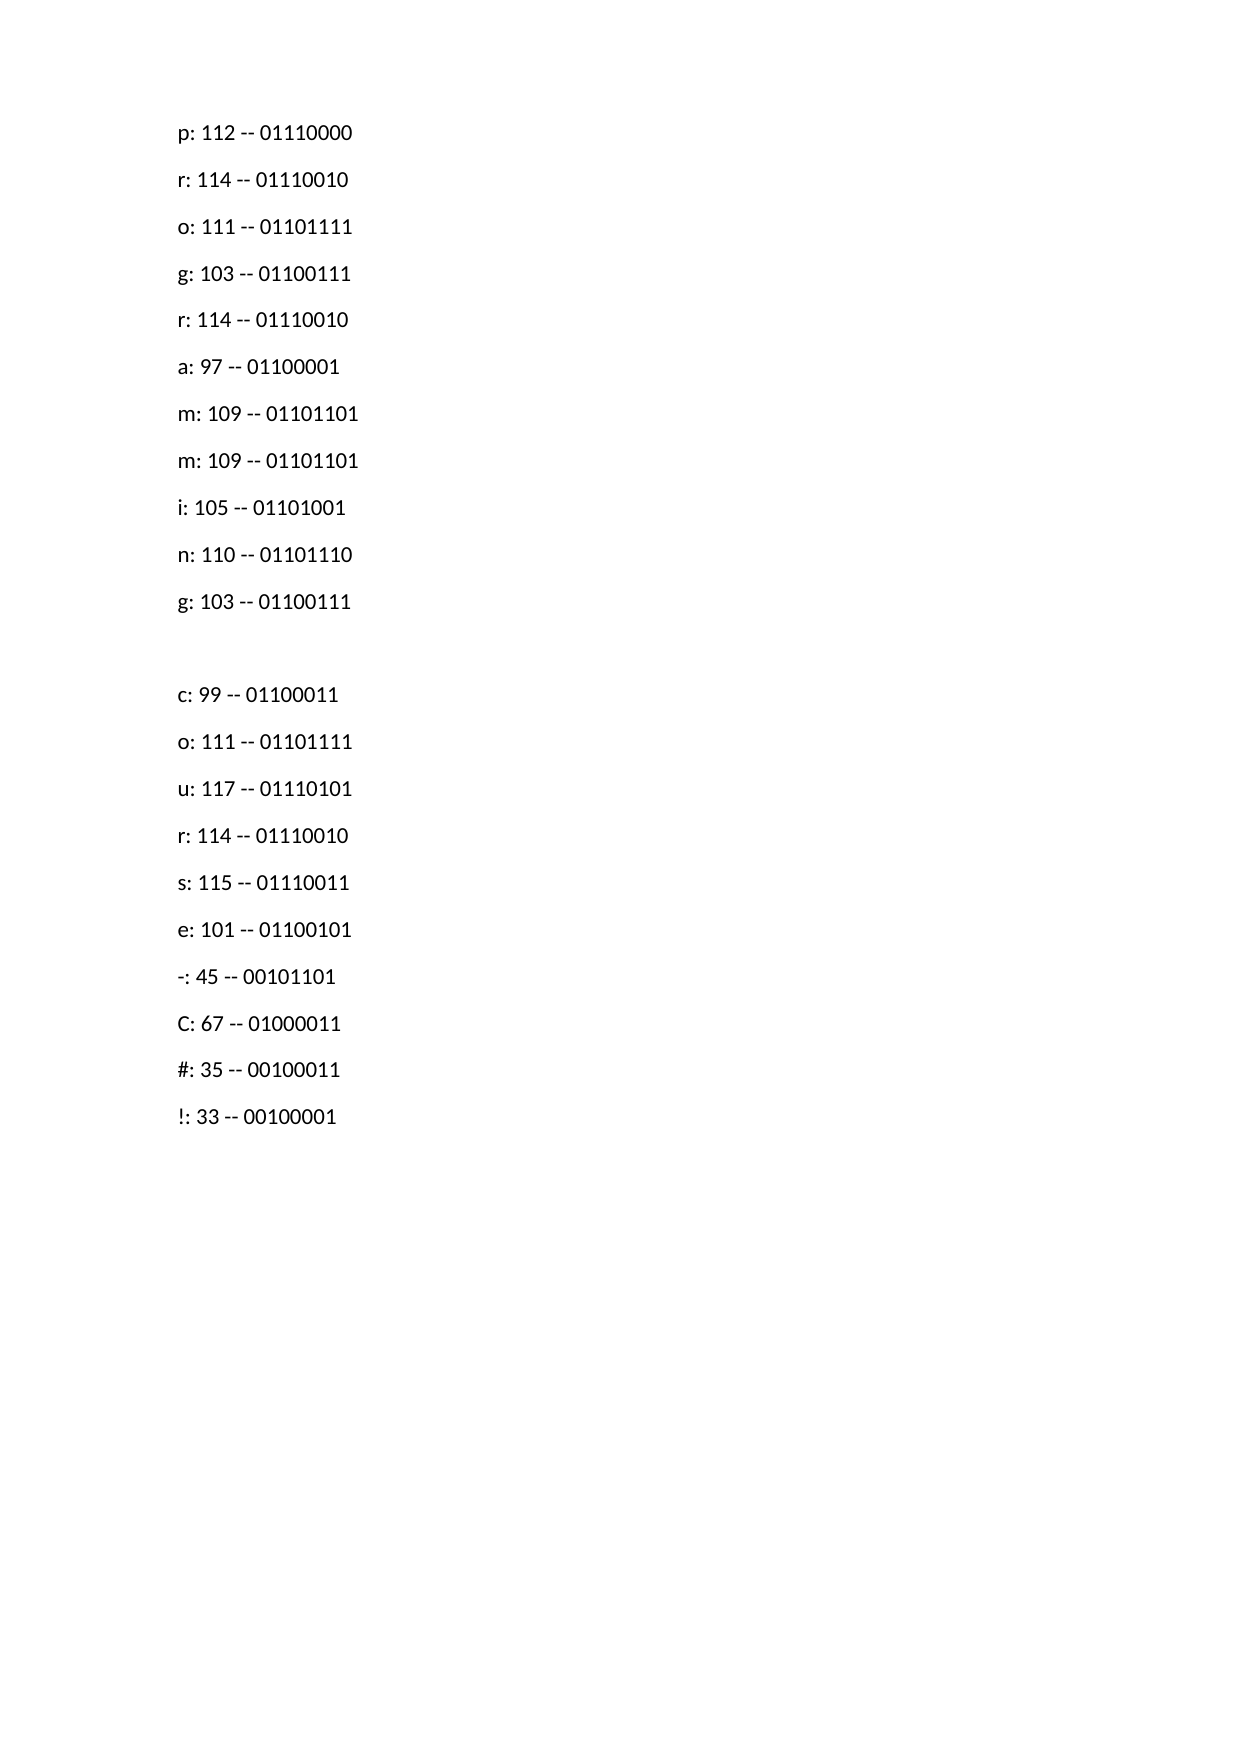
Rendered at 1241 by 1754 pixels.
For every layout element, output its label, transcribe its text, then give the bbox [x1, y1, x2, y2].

text r: 114 -- 01110010 [177, 821, 1152, 849]
text n: 110 -- 01101110 [177, 540, 1152, 568]
text s: 115 -- 01110011 [177, 868, 1152, 896]
text -: 45 -- 00101101 [177, 962, 1152, 990]
text o: 111 -- 01101111 [177, 212, 1152, 240]
text c: 99 -- 01100011 [177, 681, 1152, 709]
text e: 101 -- 01100101 [177, 915, 1152, 943]
text i: 105 -- 01101001 [177, 493, 1152, 521]
text p: 112 -- 01110000 [177, 118, 1152, 146]
text g: 103 -- 01100111 [177, 587, 1152, 615]
text r: 114 -- 01110010 [177, 306, 1152, 334]
text r: 114 -- 01110010 [177, 165, 1152, 193]
text a: 97 -- 01100001 [177, 352, 1152, 381]
text #: 35 -- 00100011 [177, 1056, 1152, 1084]
text m: 109 -- 01101101 [177, 399, 1152, 427]
text !: 33 -- 00100001 [177, 1102, 1152, 1131]
text C: 67 -- 01000011 [177, 1009, 1152, 1037]
text g: 103 -- 01100111 [177, 259, 1152, 287]
text o: 111 -- 01101111 [177, 727, 1152, 756]
text u: 117 -- 01110101 [177, 774, 1152, 802]
text m: 109 -- 01101101 [177, 446, 1152, 474]
